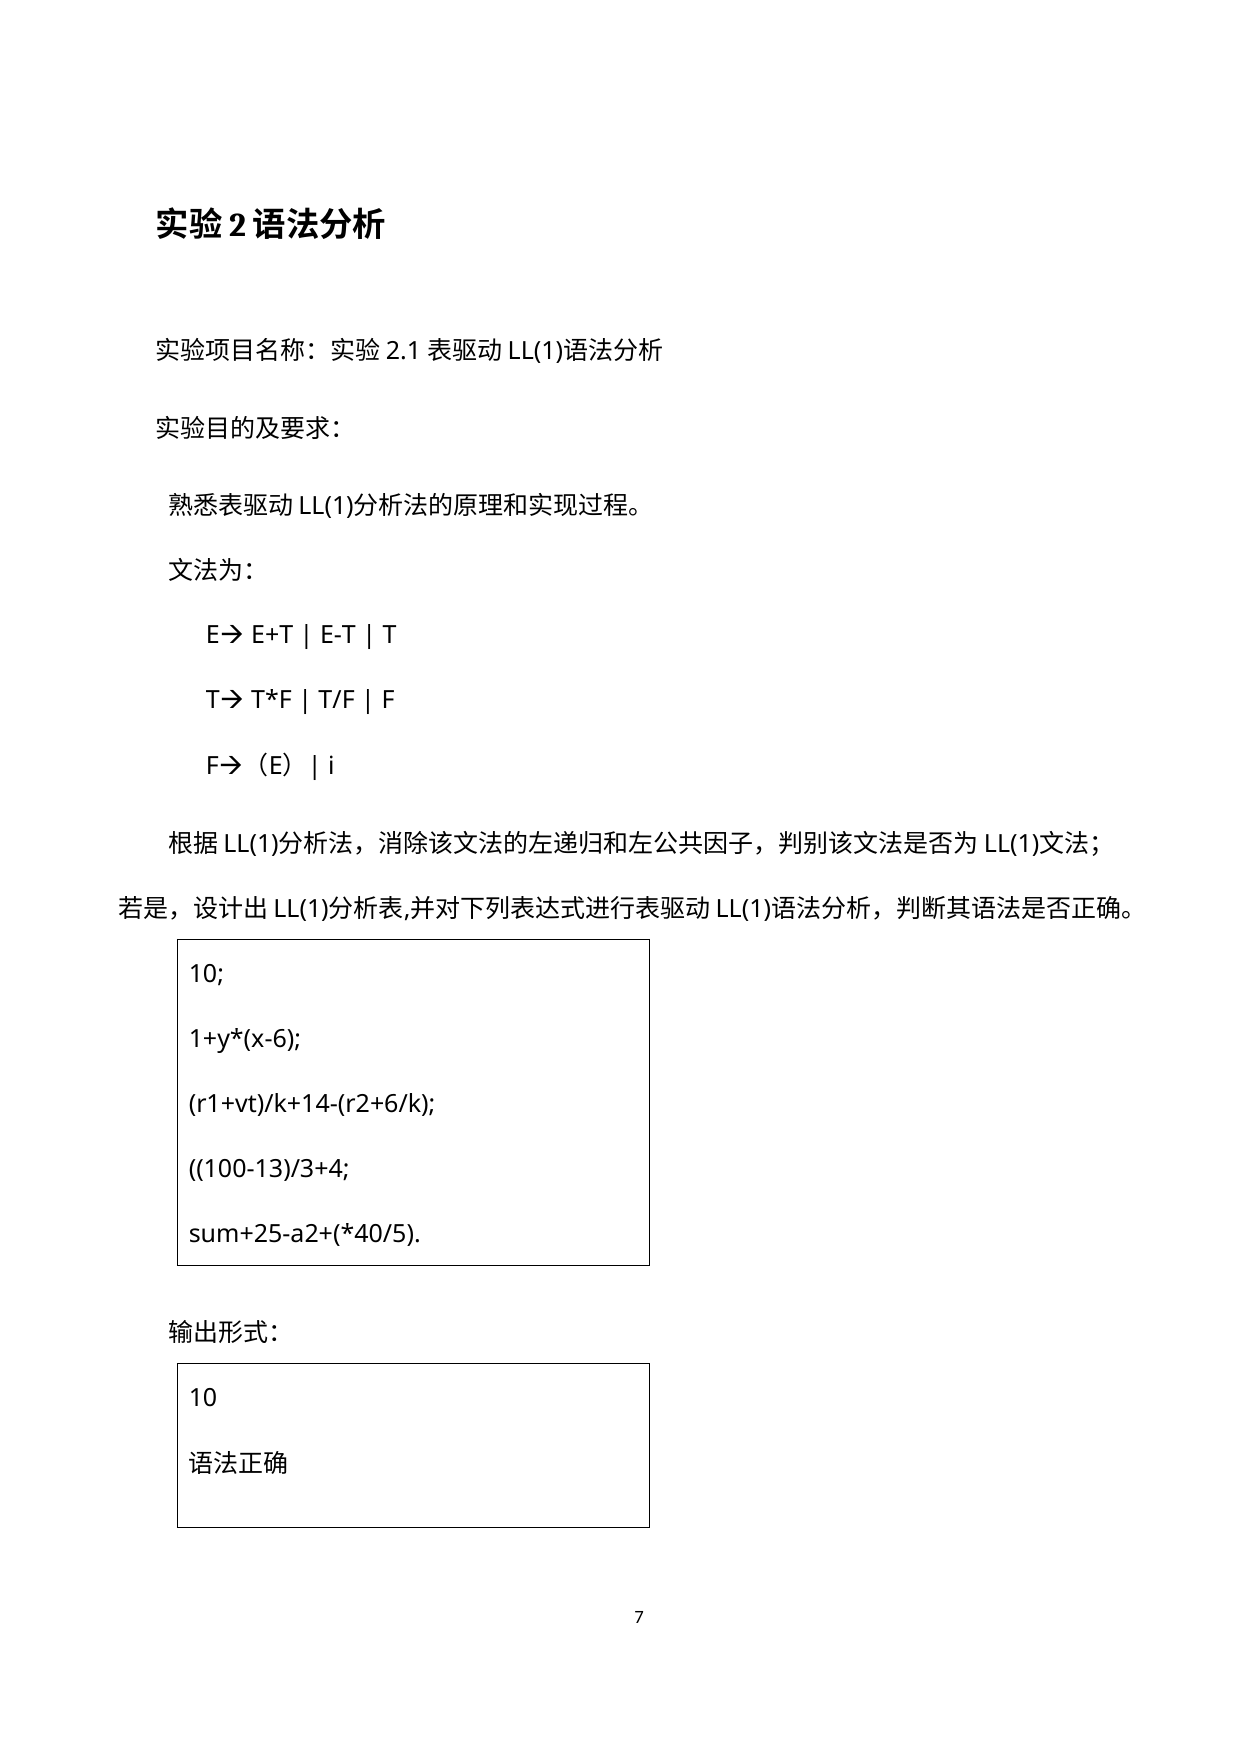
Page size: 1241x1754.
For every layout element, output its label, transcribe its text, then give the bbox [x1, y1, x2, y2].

text 输出形式： [118, 1298, 1122, 1363]
table_header 10; 1+y*(x-6); (r1+vt)/k+14-(r2+6/k); ((100-13)/3+4; sum+25-a2+(*40/5). [178, 940, 649, 1265]
text 文法为： [118, 536, 1122, 601]
text 实验目的及要求： [118, 394, 1122, 459]
text 根据LL(1)分析法，消除该文法的左递归和左公共因子，判别该文法是否为LL(1)文法；若是，设计出LL(1)分析表,并对下列表达式进行表驱动LL(1)语法分析，判断其语法是否正确。 [118, 809, 1122, 939]
text 熟悉表驱动LL(1)分析法的原理和实现过程。 [118, 471, 1122, 536]
text 实验项目名称：实验2.1 表驱动LL(1)语法分析 [118, 316, 1122, 381]
text F（E）| i [146, 731, 1122, 796]
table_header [178, 1364, 649, 1527]
text E E+T | E-T | T [146, 601, 1122, 666]
text T T*F | T/F | F [146, 666, 1122, 731]
subtitle 实验2语法分析 [118, 189, 1122, 254]
